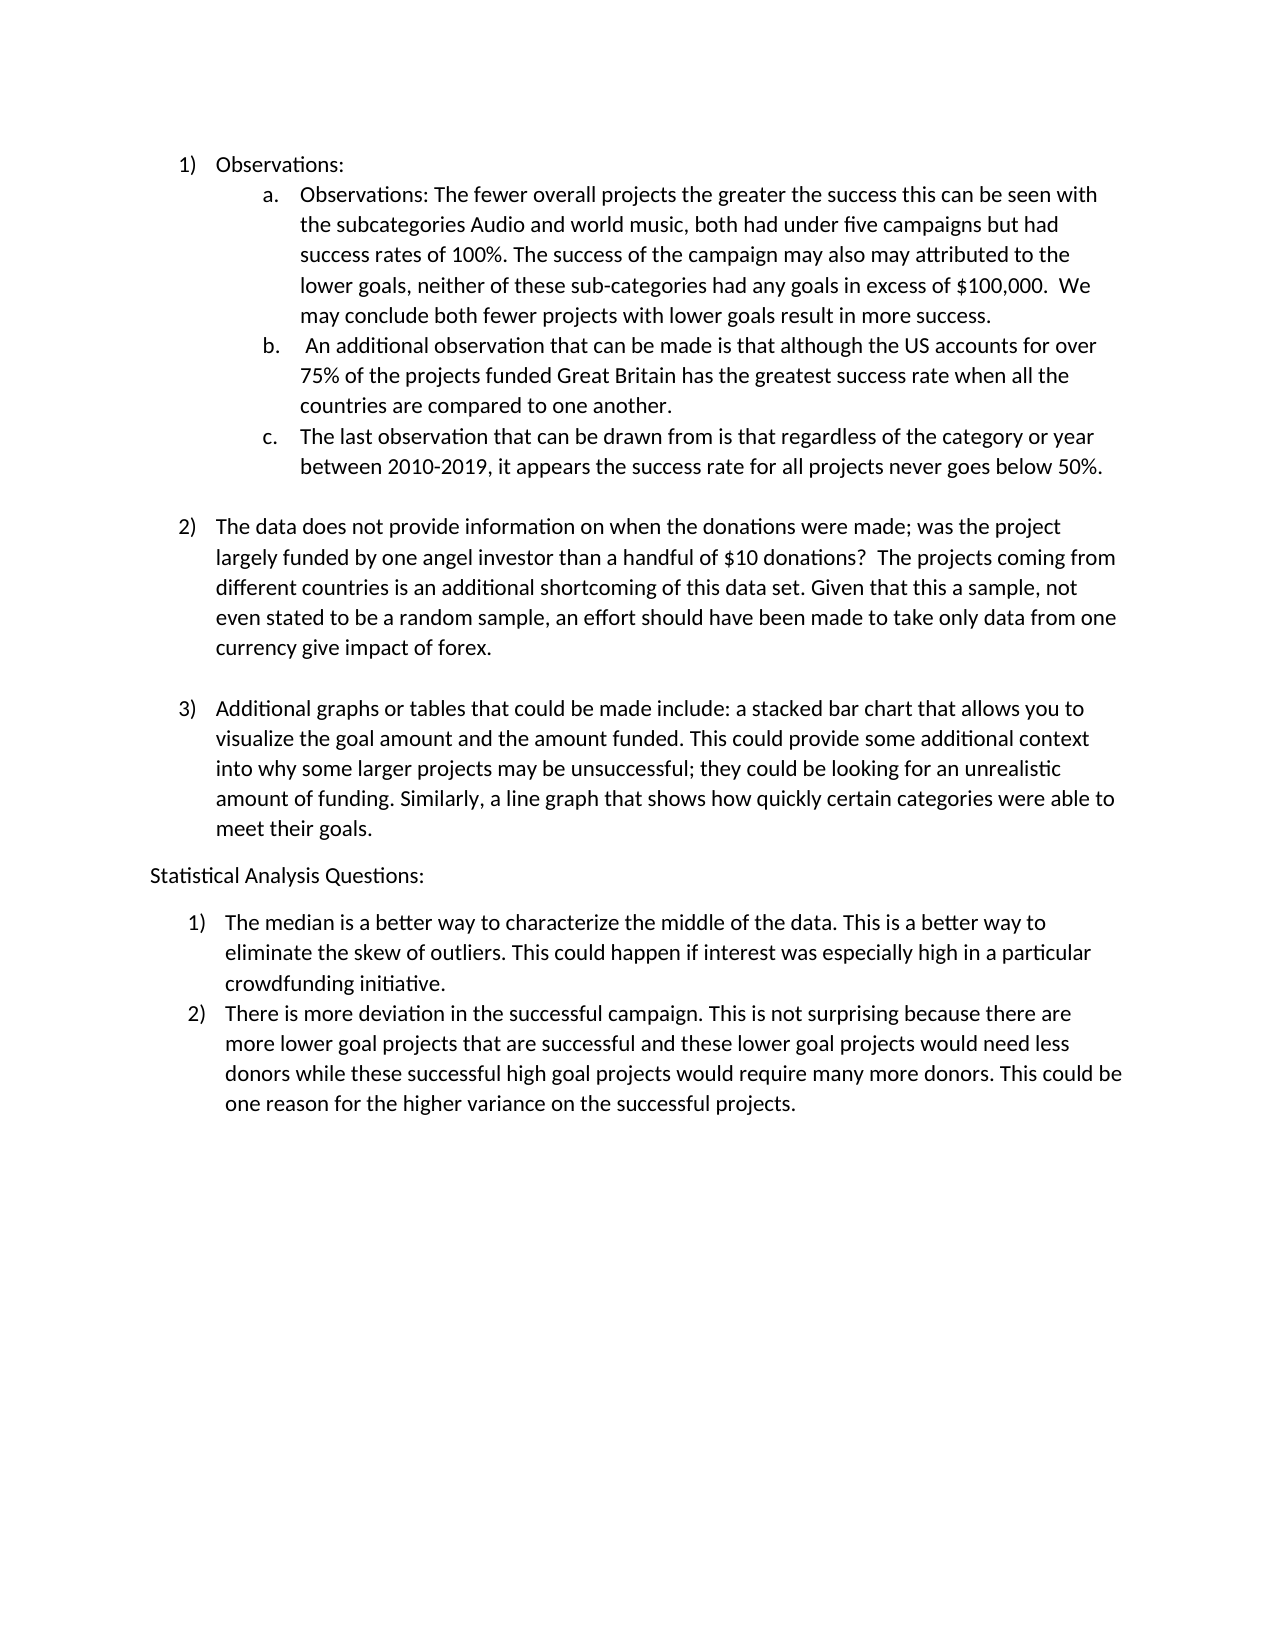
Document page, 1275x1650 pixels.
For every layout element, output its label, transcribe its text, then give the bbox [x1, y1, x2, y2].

list The data does not provide information on when the donations were made; was the project largely funded by one angel investor than a handful of $10 donations? The projects coming from different countries is an additional shortcoming of this data set. Given that this a sample, not even stated to be a random sample, an effort should have been made to take only data from one currency give impact of forex. [178, 512, 1125, 661]
list Additional graphs or tables that could be made include: a stacked bar chart that allows you to visualize the goal amount and the amount funded. This could provide some additional context into why some larger projects may be unsuccessful; they could be looking for an unrealistic amount of funding. Similarly, a line graph that shows how quickly certain categories were able to meet their goals. [178, 694, 1125, 843]
list Observations: The fewer overall projects the greater the success this can be seen with the subcategories Audio and world music, both had under five campaigns but had success rates of 100%. The success of the campaign may also may attributed to the lower goals, neither of these sub-categories had any goals in excess of $100,000. We may conclude both fewer projects with lower goals result in more success. [262, 180, 1125, 329]
list The last observation that can be drawn from is that regardless of the category or year between 2010-2019, it appears the success rate for all projects never goes below 50%. [262, 422, 1125, 480]
list There is more deviation in the successful campaign. This is not surprising because there are more lower goal projects that are successful and these lower goal projects would need less donors while these successful high goal projects would require many more donors. This could be one reason for the higher variance on the successful projects. [187, 999, 1125, 1118]
text Statistical Analysis Questions: [150, 861, 1125, 889]
list An additional observation that can be made is that although the US accounts for over 75% of the projects funded Great Britain has the greatest success rate when all the countries are compared to one another. [262, 331, 1125, 420]
list The median is a better way to characterize the middle of the data. This is a better way to eliminate the skew of outliers. This could happen if interest was especially high in a particular crowdfunding initiative. [187, 908, 1125, 997]
list Observations: [178, 150, 1125, 178]
